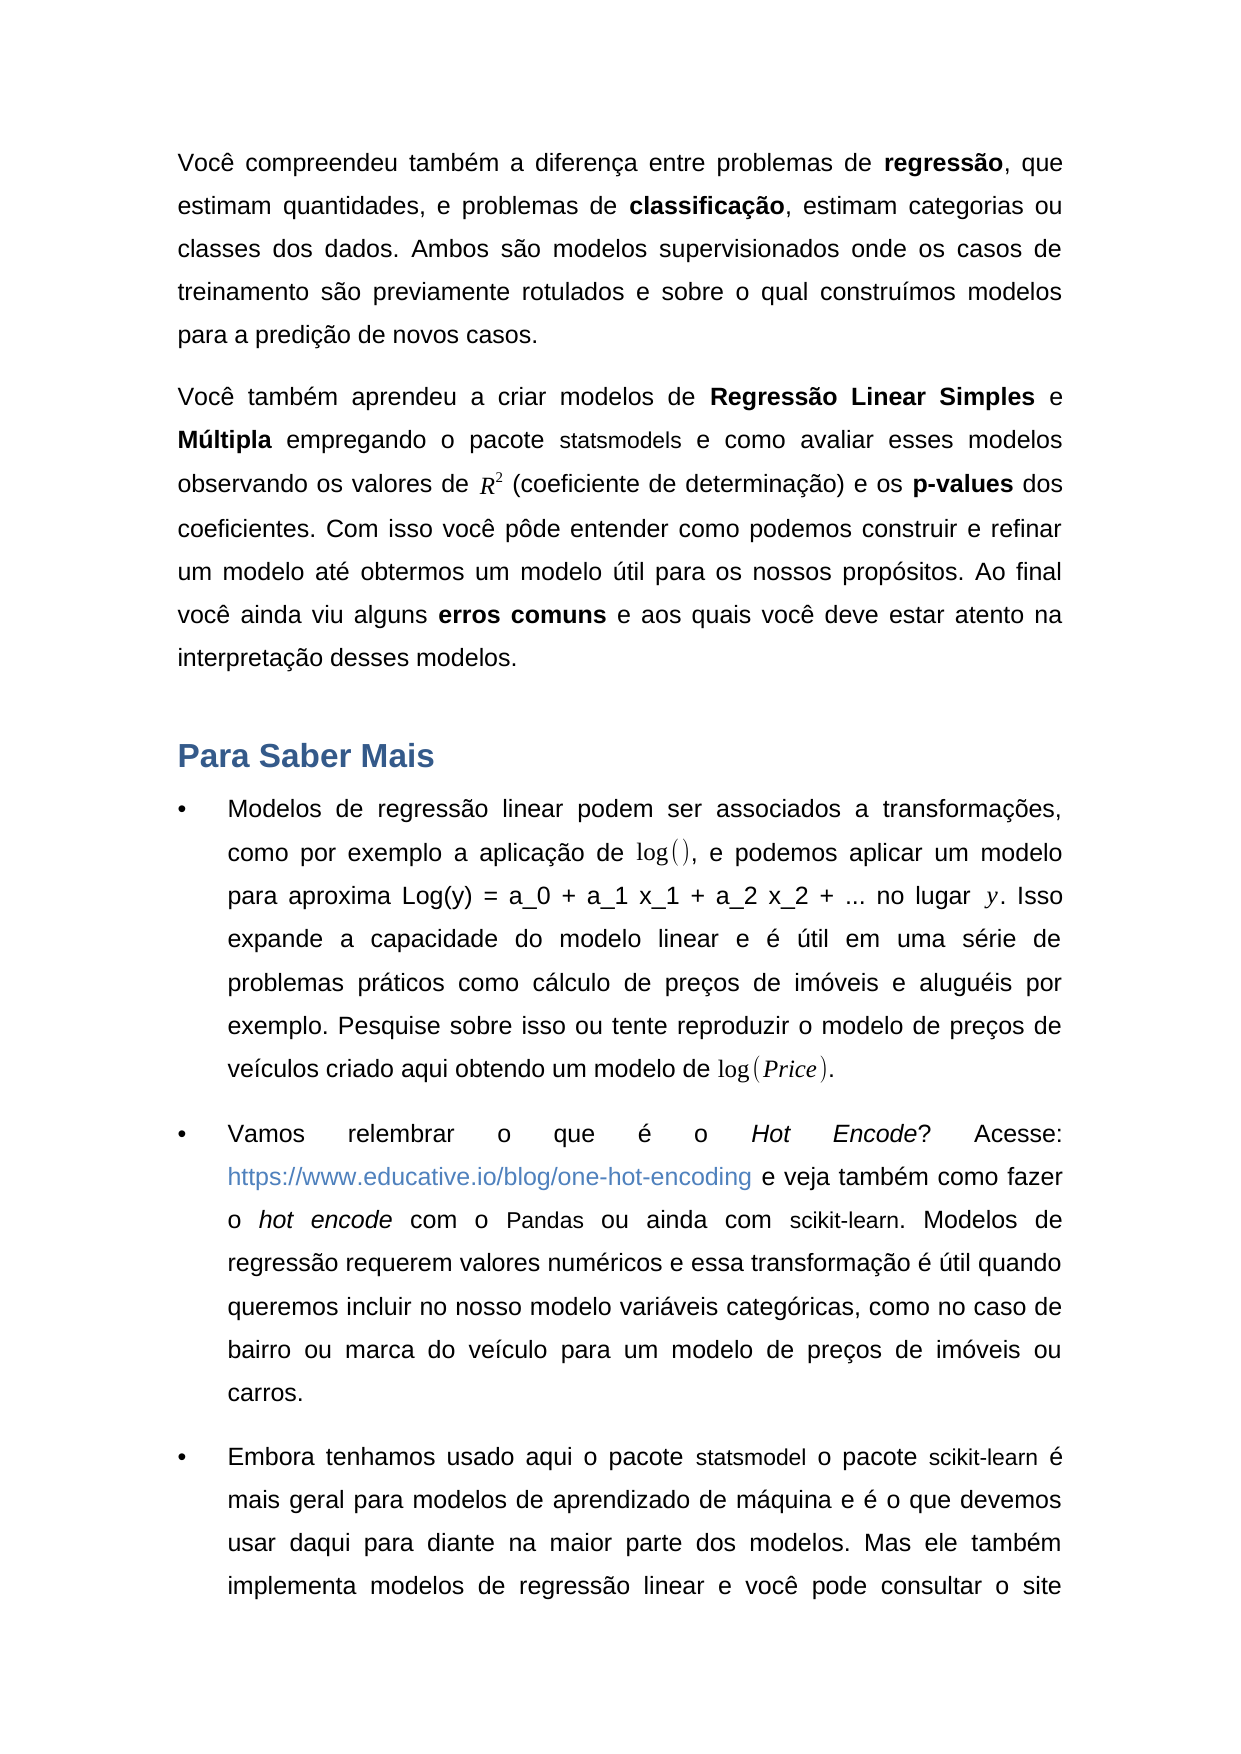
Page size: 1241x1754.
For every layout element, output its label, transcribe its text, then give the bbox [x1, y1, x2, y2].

text Você também aprendeu a criar modelos de Regressão Linear Simples e Múltipla empregando o pacote statsmodels e como avaliar esses modelos observando os valores de (coeficiente de determinação) e os p-values dos coeficientes. Com isso você pôde entender como podemos construir e refinar um modelo até obtermos um modelo útil para os nossos propósitos. Ao final você ainda viu alguns erros comuns e aos quais você deve estar atento na interpretação desses modelos. [177, 382, 1063, 672]
list Modelos de regressão linear podem ser associados a transformações, como por exemplo a aplicação de , e podemos aplicar um modelo para aproxima Log(y) = a_0 + a_1 x_1 + a_2 x_2 + ... no lugar . Isso expande a capacidade do modelo linear e é útil em uma série de problemas práticos como cálculo de preços de imóveis e aluguéis por exemplo. Pesquise sobre isso ou tente reproduzir o modelo de preços de veículos criado aqui obtendo um modelo de . [177, 794, 1063, 1084]
text Você compreendeu também a diferença entre problemas de regressão, que estimam quantidades, e problemas de classificação, estimam categorias ou classes dos dados. Ambos são modelos supervisionados onde os casos de treinamento são previamente rotulados e sobre o qual construímos modelos para a predição de novos casos. [177, 148, 1063, 349]
subtitle Para Saber Mais [177, 736, 1063, 775]
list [177, 1442, 1063, 1600]
list Vamos relembrar o que é o Hot Encode? Acesse: https://www.educative.io/blog/one-hot-encoding e veja também como fazer o hot encode com o Pandas ou ainda com scikit-learn. Modelos de regressão requerem valores numéricos e essa transformação é útil quando queremos incluir no nosso modelo variáveis categóricas, como no caso de bairro ou marca do veículo para um modelo de preços de imóveis ou carros. [177, 1119, 1063, 1407]
